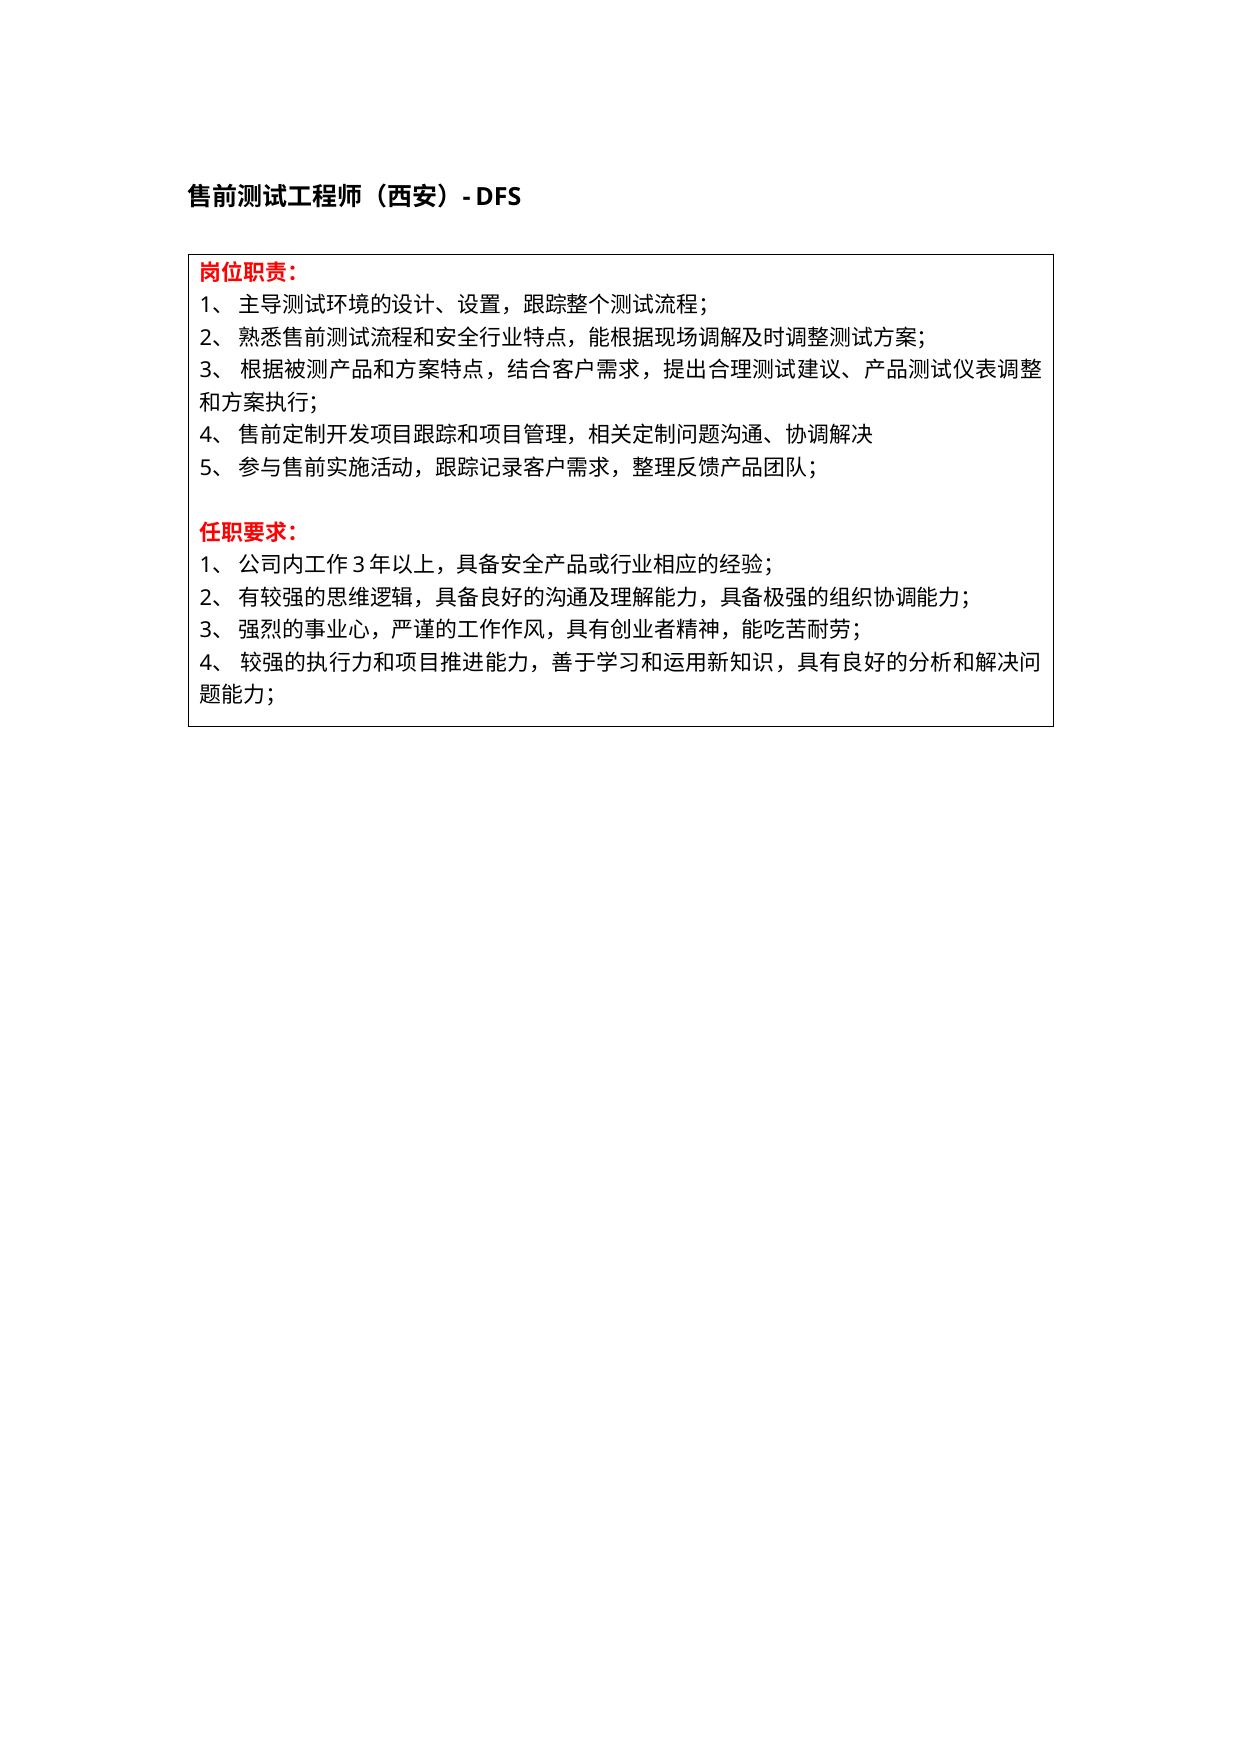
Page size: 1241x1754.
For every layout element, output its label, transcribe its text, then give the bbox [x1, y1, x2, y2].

table_header 岗位职责： 1、 主导测试环境的设计、设置，跟踪整个测试流程； 2、 熟悉售前测试流程和安全行业特点，能根据现场调解及时调整测试方案； 3、 根据被测产品和方案特点，结合客户需求，提出合理测试建议、产品测试仪表调整和方案执行； 4、 售前定制开发项目跟踪和项目管理，相关定制问题沟通、协调解决 5、 参与售前实施活动，跟踪记录客户需求，整理反馈产品团队； 任职要求： 1、 公司内工作3年以上，具备安全产品或行业相应的经验； 2、 有较强的思维逻辑，具备良好的沟通及理解能力，具备极强的组织协调能力； 3、 强烈的事业心，严谨的工作作风，具有创业者精神，能吃苦耐劳； 4、 较强的执行力和项目推进能力，善于学习和运用新知识，具有良好的分析和解决问题能力； [189, 255, 1053, 726]
subtitle 售前测试工程师（西安）- DFS [187, 162, 1053, 227]
